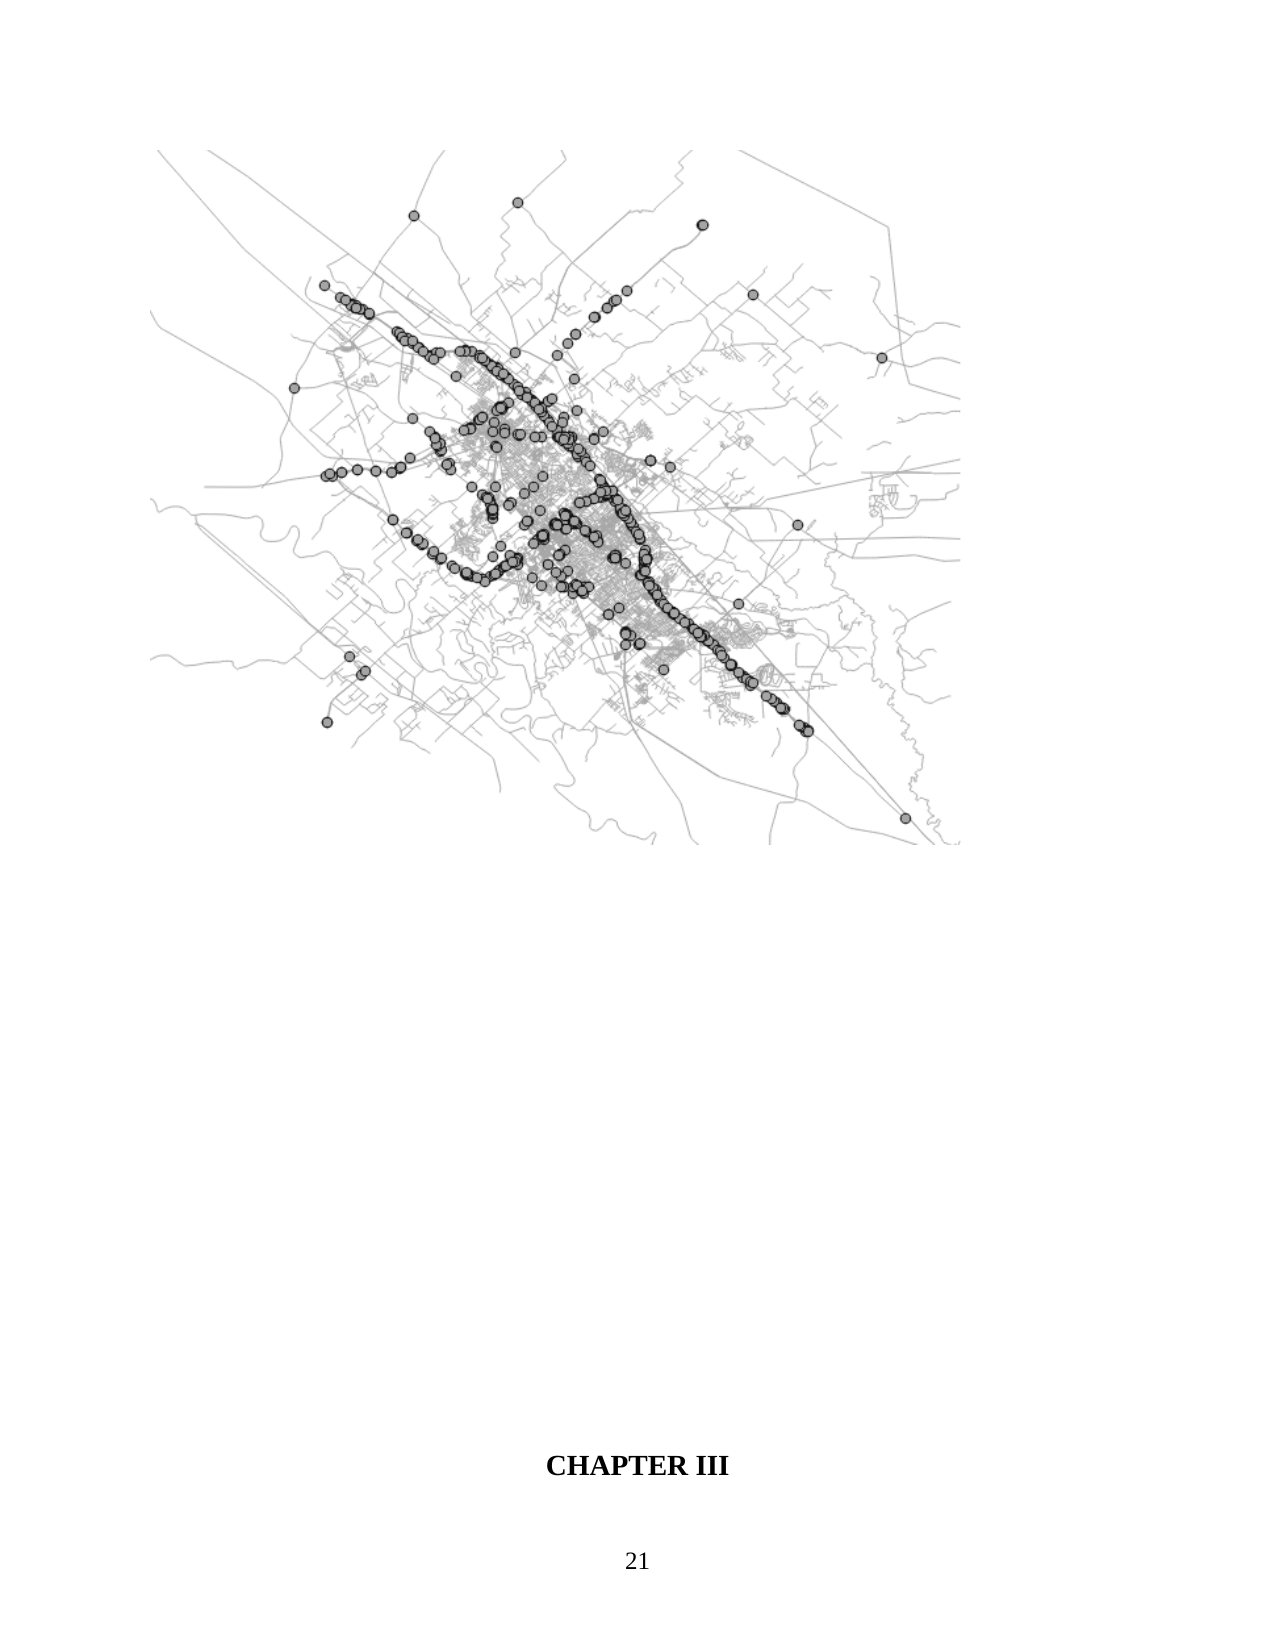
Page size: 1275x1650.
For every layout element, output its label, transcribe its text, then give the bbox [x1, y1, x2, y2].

subtitle Chapter III [150, 1448, 1125, 1482]
